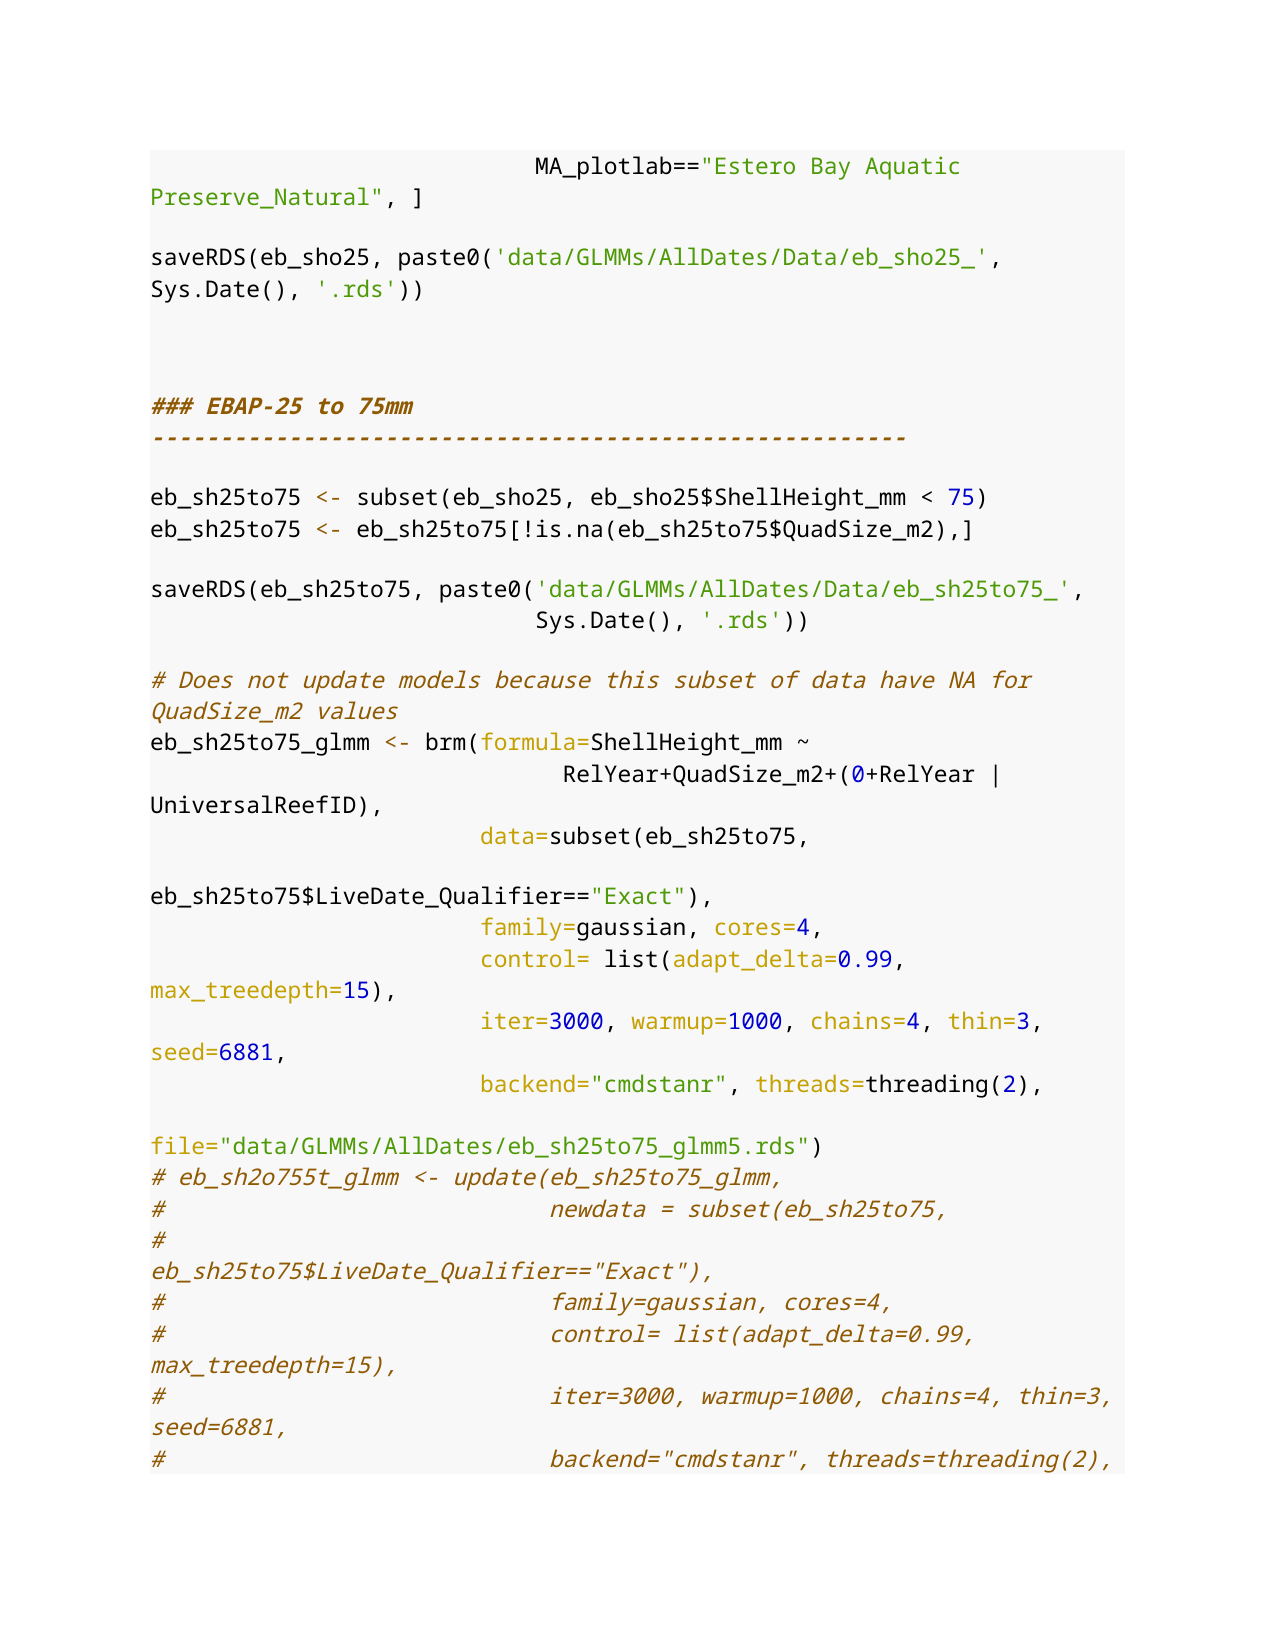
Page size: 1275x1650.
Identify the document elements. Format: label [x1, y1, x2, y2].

text [150, 150, 1125, 1474]
